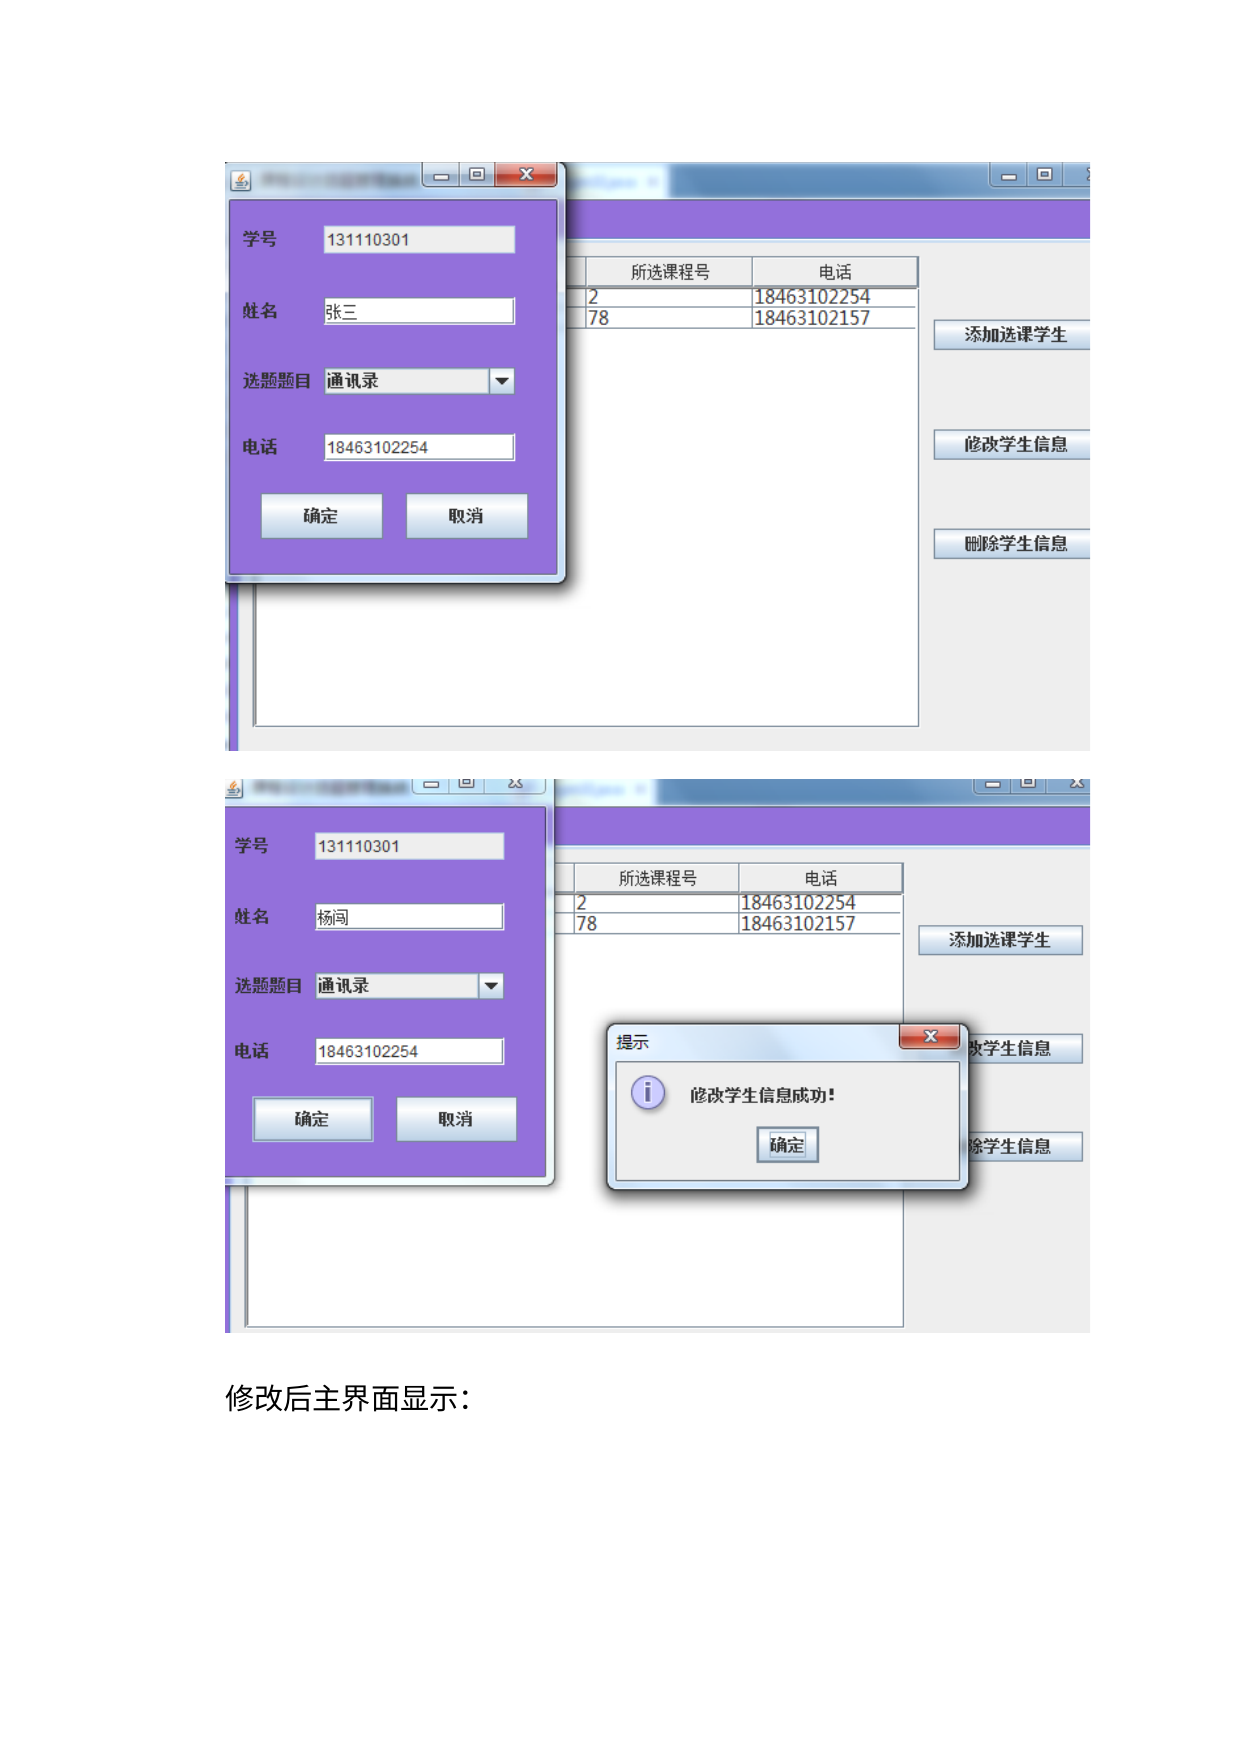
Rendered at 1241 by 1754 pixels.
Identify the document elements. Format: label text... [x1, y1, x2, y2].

picture [225, 779, 1091, 1333]
text 修改后主界面显示： [225, 1364, 1053, 1429]
picture [225, 162, 1091, 751]
